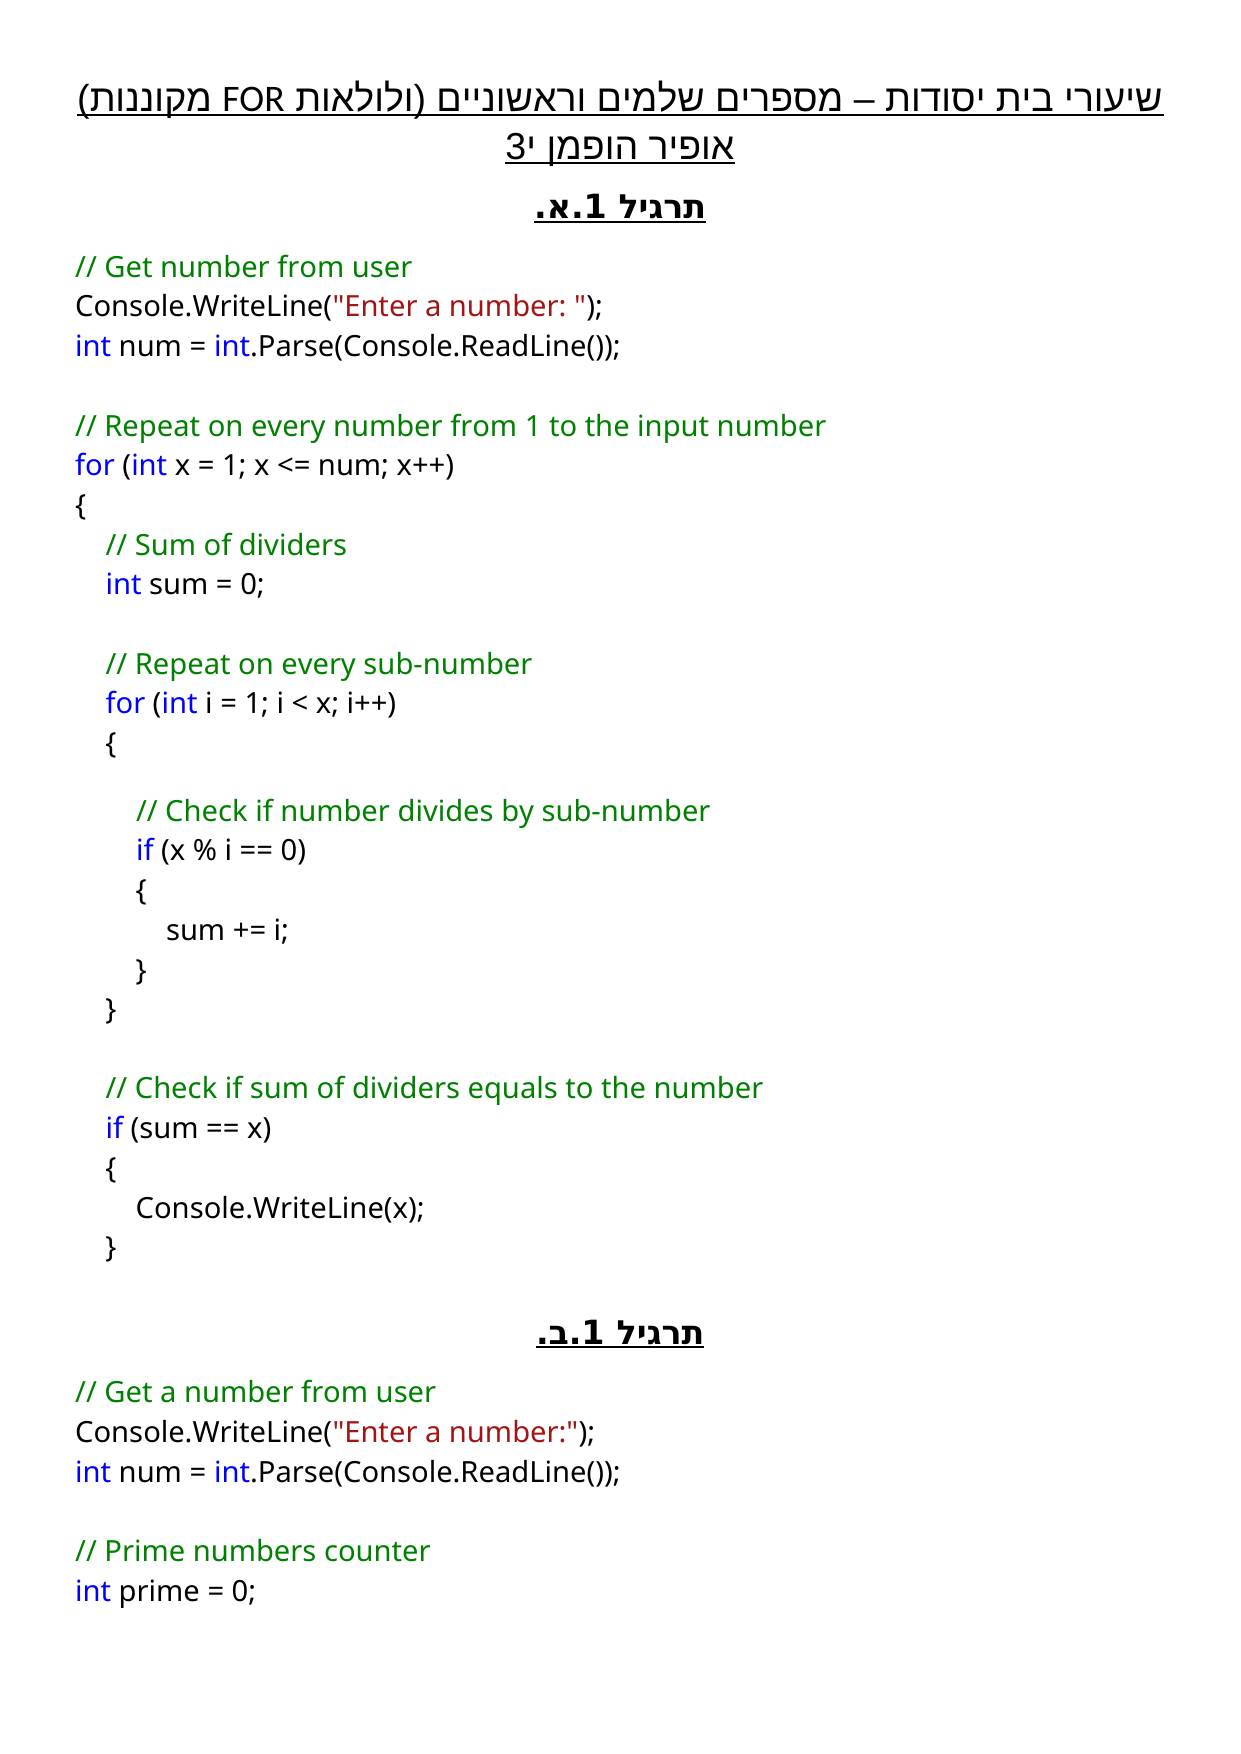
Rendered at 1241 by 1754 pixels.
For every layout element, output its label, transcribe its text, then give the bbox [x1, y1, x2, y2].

text if (sum == x) [75, 1107, 1165, 1147]
text תרגיל 1.א. [75, 187, 1165, 226]
text // Check if sum of dividers equals to the number [75, 1068, 1165, 1107]
text // Get number from user [75, 246, 1165, 286]
text sum += i; [75, 909, 1165, 949]
text for (int x = 1; x <= num; x++) [75, 444, 1165, 484]
text } [75, 949, 1165, 988]
text // Repeat on every sub-number [75, 643, 1165, 683]
text int num = int.Parse(Console.ReadLine()); [75, 1451, 1165, 1491]
text } [75, 988, 1165, 1028]
text if (x % i == 0) [75, 830, 1165, 869]
text Console.WriteLine("Enter a number: "); [75, 286, 1165, 325]
text int sum = 0; [75, 563, 1165, 603]
text { [75, 722, 1165, 762]
text Console.WriteLine("Enter a number:"); [75, 1411, 1165, 1451]
text int prime = 0; [75, 1570, 1165, 1610]
text Console.WriteLine(x); [75, 1187, 1165, 1227]
text // Repeat on every number from 1 to the input number [75, 405, 1165, 444]
text // Get a number from user [75, 1372, 1165, 1411]
text { [75, 484, 1165, 524]
text שיעורי בית יסודות – מספרים שלמים וראשוניים (ולולאות FOR מקוננות) אופיר הופמן י3 [75, 75, 1165, 167]
text // Prime numbers counter [75, 1530, 1165, 1570]
text { [75, 1147, 1165, 1187]
text } [75, 1227, 1165, 1266]
text int num = int.Parse(Console.ReadLine()); [75, 325, 1165, 365]
text // Check if number divides by sub-number [75, 790, 1165, 830]
text תרגיל 1.ב. [75, 1313, 1165, 1352]
text // Sum of dividers [75, 524, 1165, 563]
text for (int i = 1; i < x; i++) [75, 683, 1165, 722]
text { [75, 869, 1165, 909]
